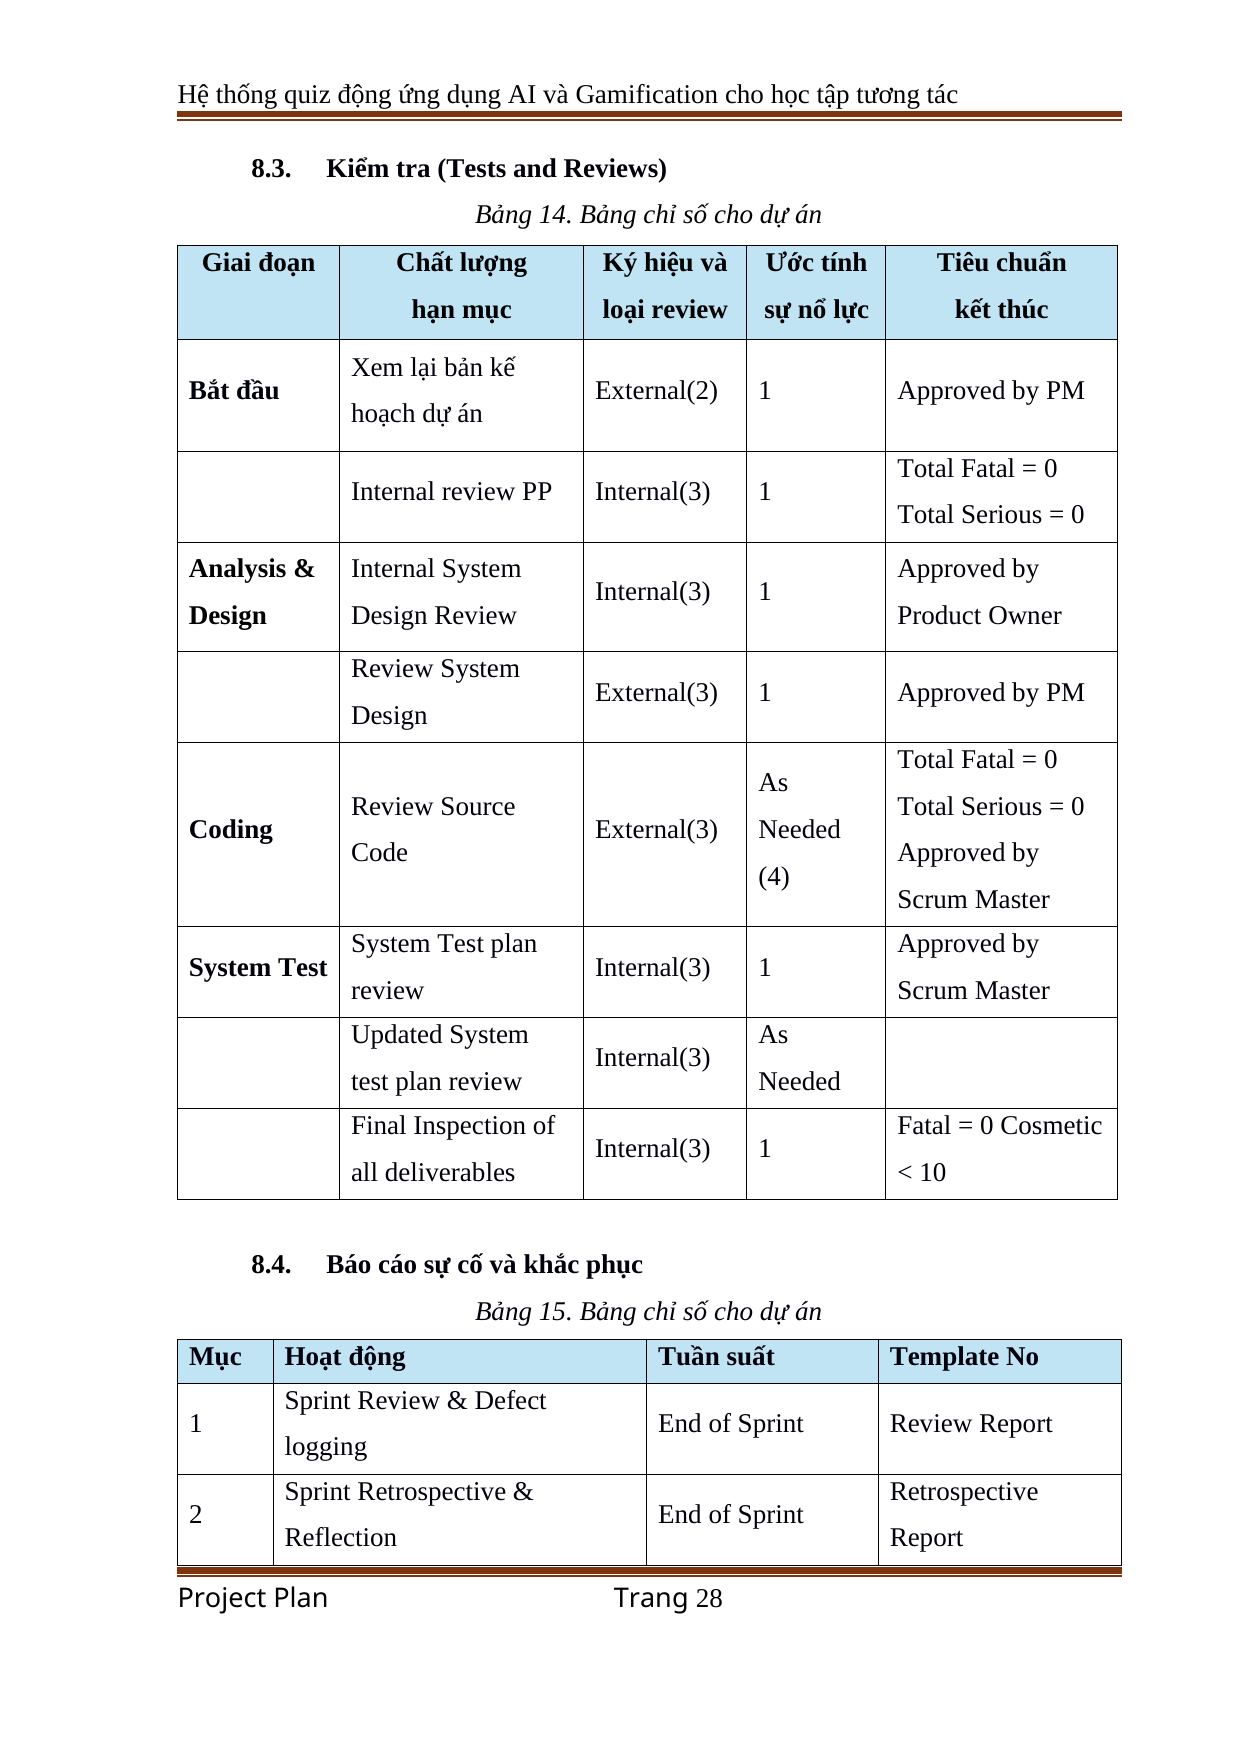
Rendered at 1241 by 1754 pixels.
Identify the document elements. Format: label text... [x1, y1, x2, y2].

table_cell Internal(3) [584, 1109, 746, 1199]
table_cell Review Source Code [340, 743, 583, 926]
table_cell System Test [178, 927, 339, 1017]
table_cell External(3) [584, 743, 746, 926]
table_cell Updated System test plan review [340, 1018, 583, 1108]
table_cell Approved by PM [886, 340, 1117, 451]
table_cell 1 [747, 452, 885, 542]
list Báo cáo sự cố và khắc phục [251, 1248, 1122, 1279]
table_cell 1 [747, 1109, 885, 1199]
table_cell Internal(3) [584, 452, 746, 542]
table_cell Review System Design [340, 652, 583, 742]
table_header Ước tính sự nổ lực [747, 246, 885, 339]
table_cell Coding [178, 743, 339, 926]
table_header Giai đoạn [178, 246, 339, 339]
table_cell Approved by Scrum Master [886, 927, 1117, 1017]
table_cell Fatal = 0 Cosmetic < 10 [886, 1109, 1117, 1199]
table_header Mục [178, 1340, 273, 1383]
table_cell Retrospective Report [879, 1475, 1121, 1564]
table_cell External(3) [584, 652, 746, 742]
list Kiểm tra (Tests and Reviews) [251, 152, 1122, 183]
table_cell Internal(3) [584, 1018, 746, 1108]
table_cell [178, 1109, 339, 1199]
table_cell Total Fatal = 0 Total Serious = 0 Approved by Scrum Master [886, 743, 1117, 926]
table_cell [178, 652, 339, 742]
table_cell Internal review PP [340, 452, 583, 542]
table_cell System Test plan review [340, 927, 583, 1017]
table_header Tiêu chuẩn kết thúc [886, 246, 1117, 339]
table_header Hoạt động [274, 1340, 646, 1383]
table_cell External(2) [584, 340, 746, 451]
table_cell Xem lại bản kế hoạch dự án [340, 340, 583, 451]
table_cell As Needed (4) [747, 743, 885, 926]
table_cell [178, 1018, 339, 1108]
table_cell Approved by PM [886, 652, 1117, 742]
table_cell 1 [178, 1384, 273, 1474]
table_cell Bắt đầu [178, 340, 339, 451]
table_cell 1 [747, 927, 885, 1017]
table_cell Analysis & Design [178, 543, 339, 651]
table_cell Sprint Review & Defect logging [274, 1384, 646, 1474]
table_header Ký hiệu và loại review [584, 246, 746, 339]
table_cell As Needed [747, 1018, 885, 1108]
table_header Template No [879, 1340, 1121, 1383]
table_cell Approved by Product Owner [886, 543, 1117, 651]
table_cell 1 [747, 340, 885, 451]
table_cell Internal(3) [584, 543, 746, 651]
table_cell [178, 452, 339, 542]
table_cell End of Sprint [647, 1384, 878, 1474]
table_header Tuần suất [647, 1340, 878, 1383]
text Bảng 15. Bảng chỉ số cho dự án [177, 1295, 1122, 1326]
table_cell 1 [747, 652, 885, 742]
text Bảng 14. Bảng chỉ số cho dự án [177, 198, 1122, 229]
table_cell Sprint Retrospective & Reflection [274, 1475, 646, 1564]
table_cell 1 [747, 543, 885, 651]
table_cell Internal(3) [584, 927, 746, 1017]
table_cell Review Report [879, 1384, 1121, 1474]
table_cell Internal System Design Review [340, 543, 583, 651]
table_cell [886, 1018, 1117, 1108]
table_header Chất lượng hạn mục [340, 246, 583, 339]
table_cell Total Fatal = 0 Total Serious = 0 [886, 452, 1117, 542]
table_cell Final Inspection of all deliverables [340, 1109, 583, 1199]
table_cell 2 [178, 1475, 273, 1564]
table_cell End of Sprint [647, 1475, 878, 1564]
